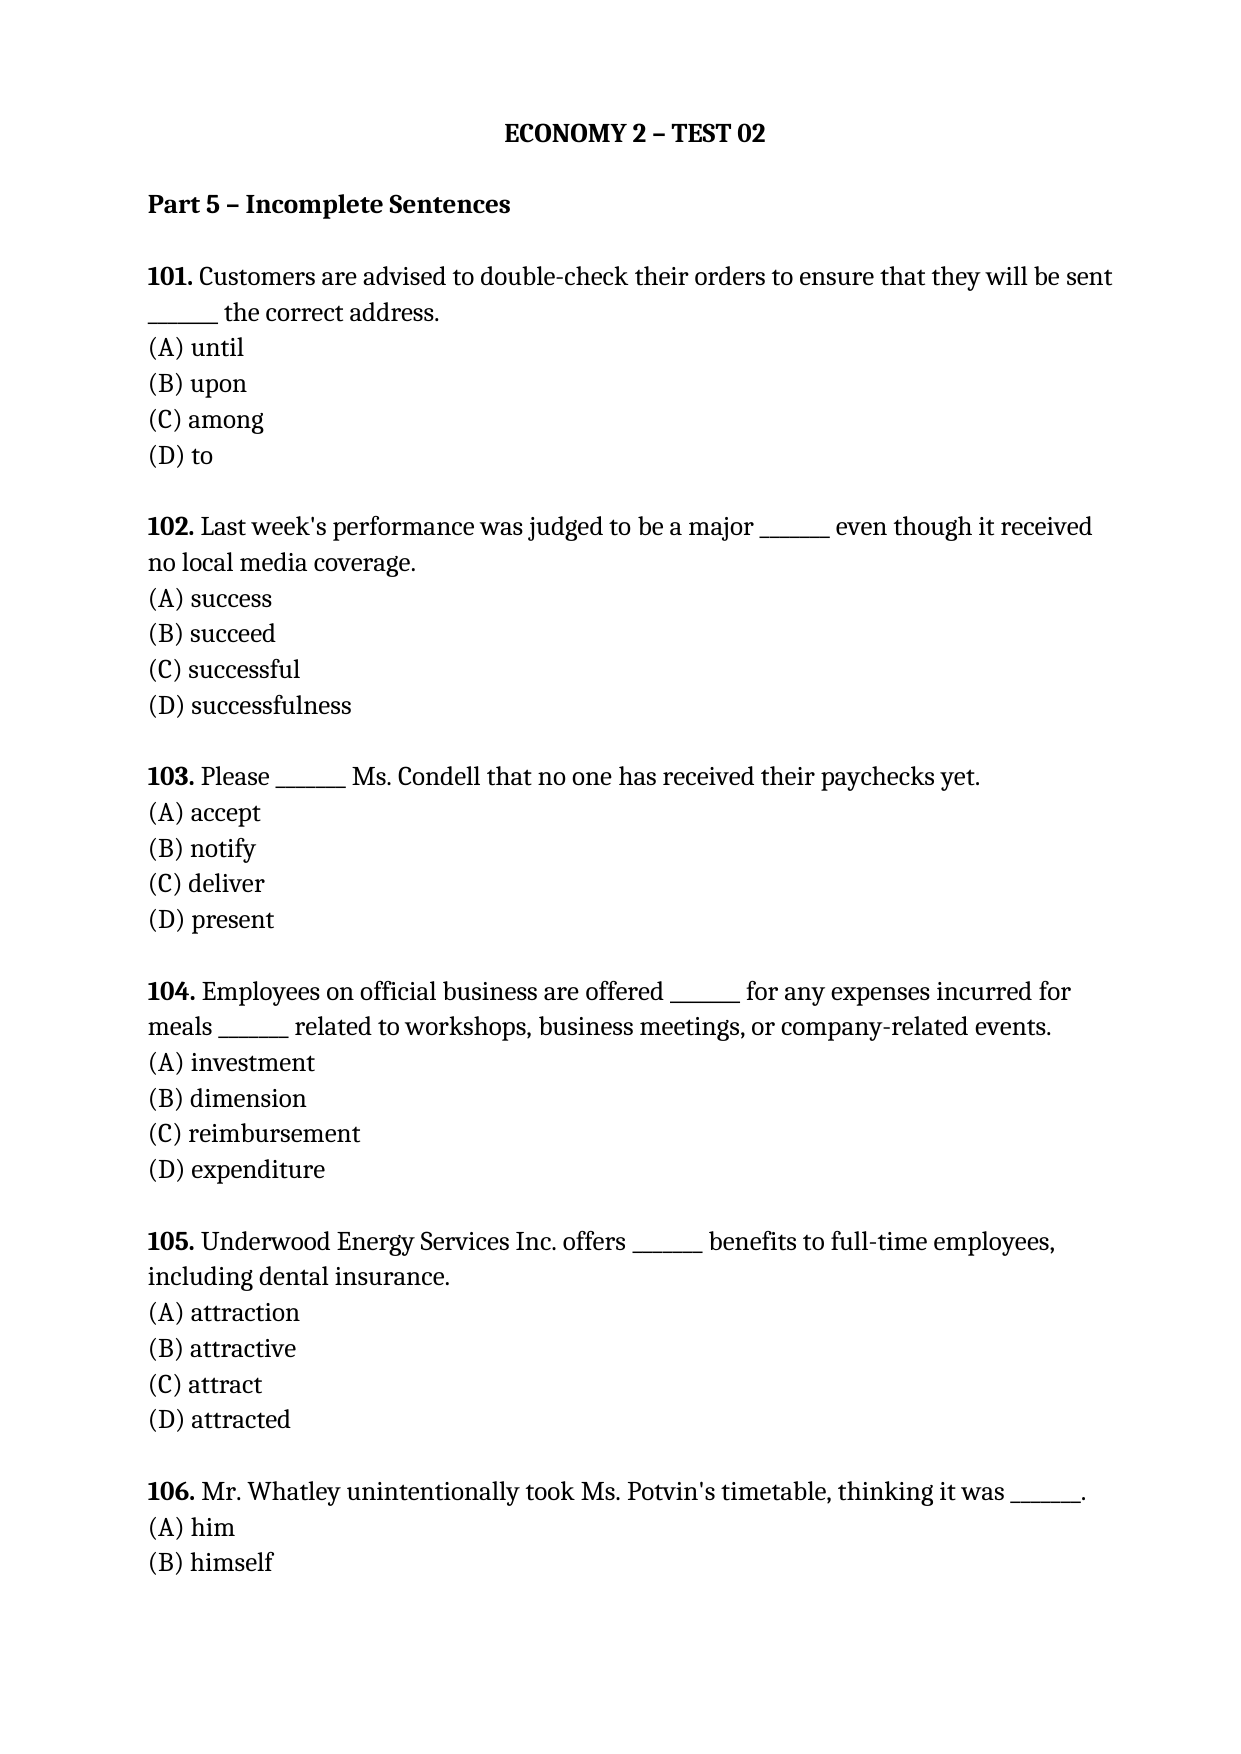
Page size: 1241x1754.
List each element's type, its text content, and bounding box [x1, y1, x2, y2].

text 103. Please _______ Ms. Condell that no one has received their paychecks yet. (A) accept (B) notify (C) deliver (D) present [148, 726, 1122, 935]
text 104. Employees on official business are offered _______ for any expenses incurred for meals _______ related to workshops, business meetings, or company-related events. (A) investment (B) dimension (C) reimbursement (D) expenditure [148, 976, 1122, 1185]
text 105. Underwood Energy Services Inc. offers _______ benefits to full-time employees, including dental insurance. (A) attraction (B) attractive (C) attract (D) attracted [148, 1190, 1122, 1436]
text 102. Last week's performance was judged to be a major _______ even though it received no local media coverage. (A) success (B) succeed (C) successful (D) successfulness [148, 475, 1122, 721]
text Part 5 – Incomplete Sentences [148, 189, 1122, 221]
text ECONOMY 2 – TEST 02 [148, 118, 1122, 149]
text 101. Customers are advised to double-check their orders to ensure that they will be sent _______ the correct address. (A) until (B) upon (C) among (D) to [148, 261, 1122, 471]
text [148, 1440, 1122, 1578]
